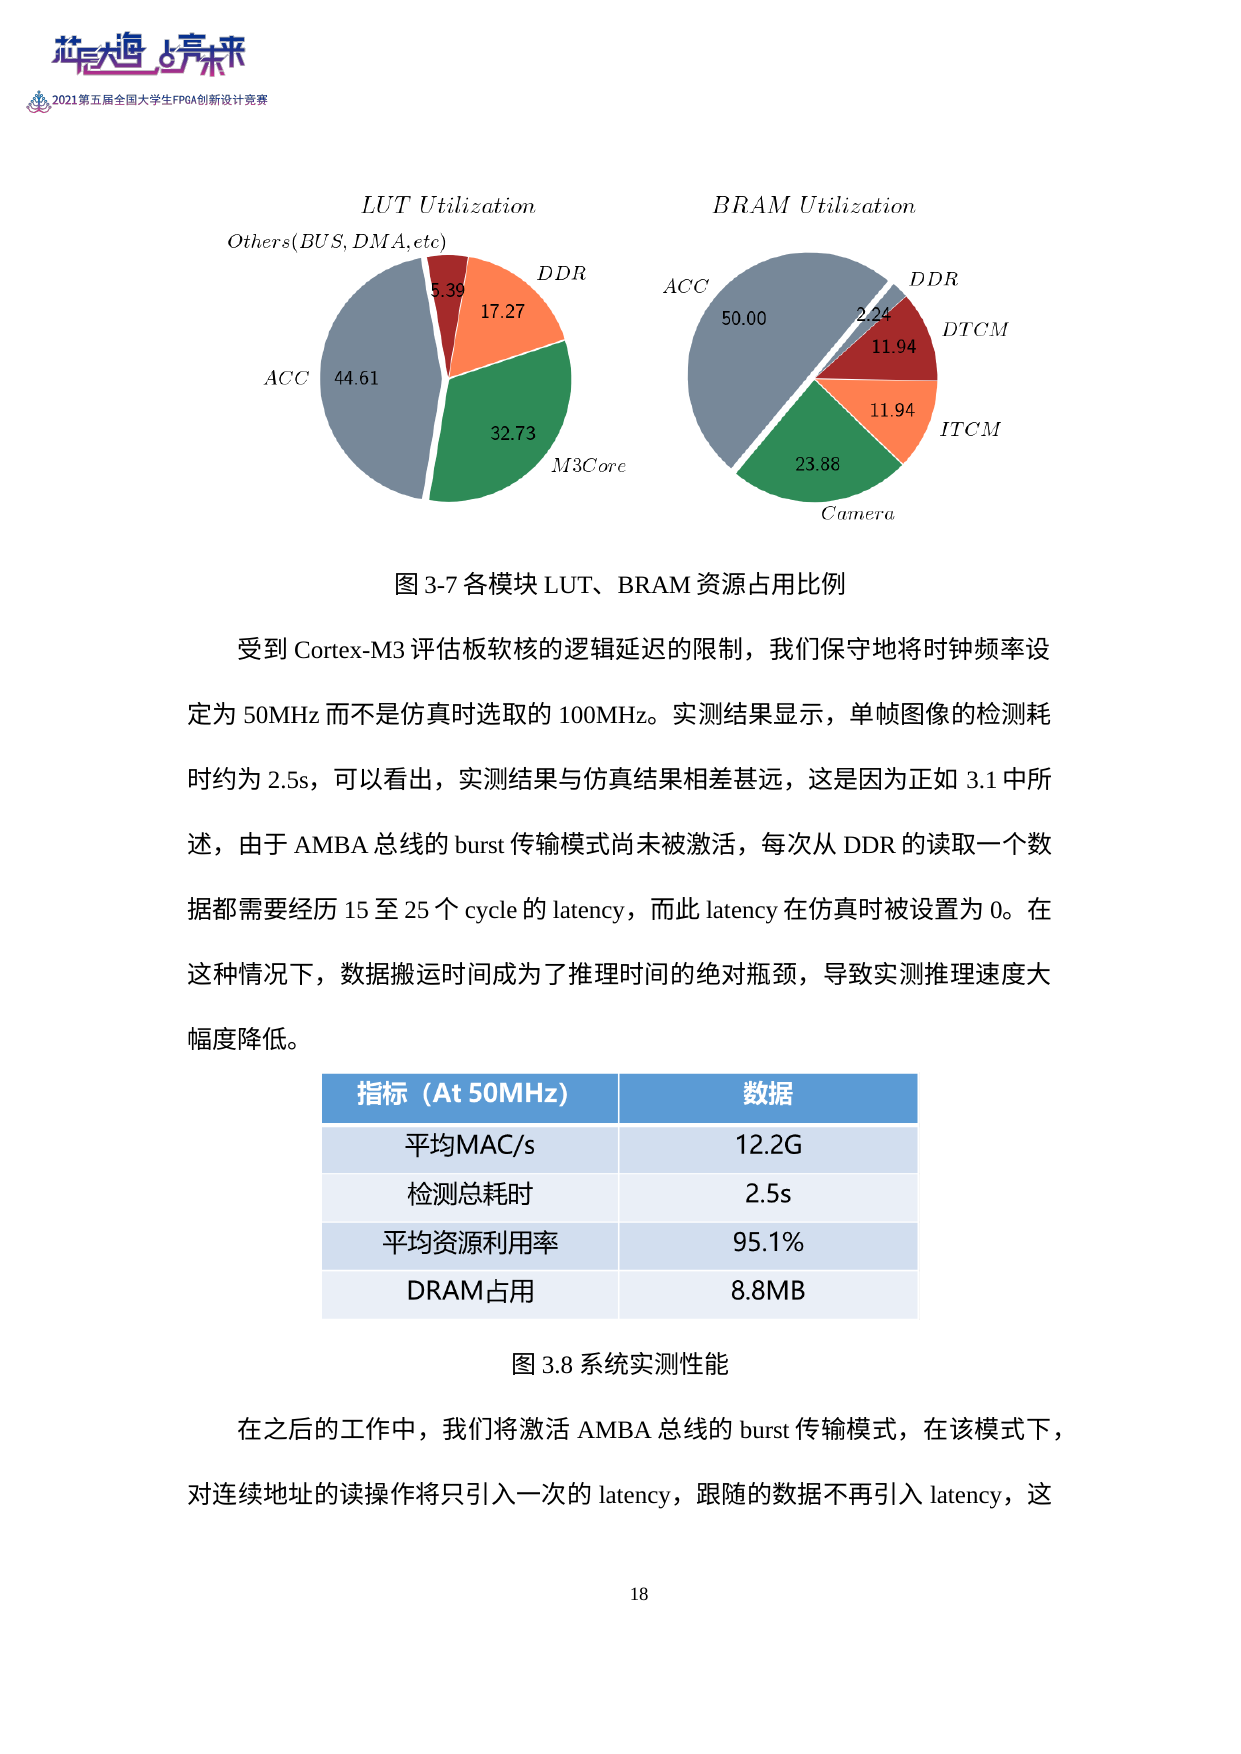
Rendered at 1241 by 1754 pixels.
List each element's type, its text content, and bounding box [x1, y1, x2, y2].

picture [187, 160, 1053, 533]
text 受到Cortex-M3评估板软核的逻辑延迟的限制，我们保守地将时钟频率设定为50MHz而不是仿真时选取的100MHz。实测结果显示，单帧图像的检测耗时约为2.5s，可以看出，实测结果与仿真结果相差甚远，这是因为正如3.1中所述，由于AMBA总线的burst传输模式尚未被激活，每次从DDR的读取一个数据都需要经历15至25个cycle的latency，而此latency在仿真时被设置为0。在这种情况下，数据搬运时间成为了推理时间的绝对瓶颈，导致实测推理速度大幅度降低。 [187, 615, 1053, 1070]
text 图3-7 各模块LUT、BRAM资源占用比例 [187, 550, 1053, 615]
picture [19, 14, 274, 119]
picture [320, 1070, 920, 1321]
text 图 3.8 系统实测性能 [187, 1330, 1053, 1395]
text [187, 1395, 1053, 1525]
